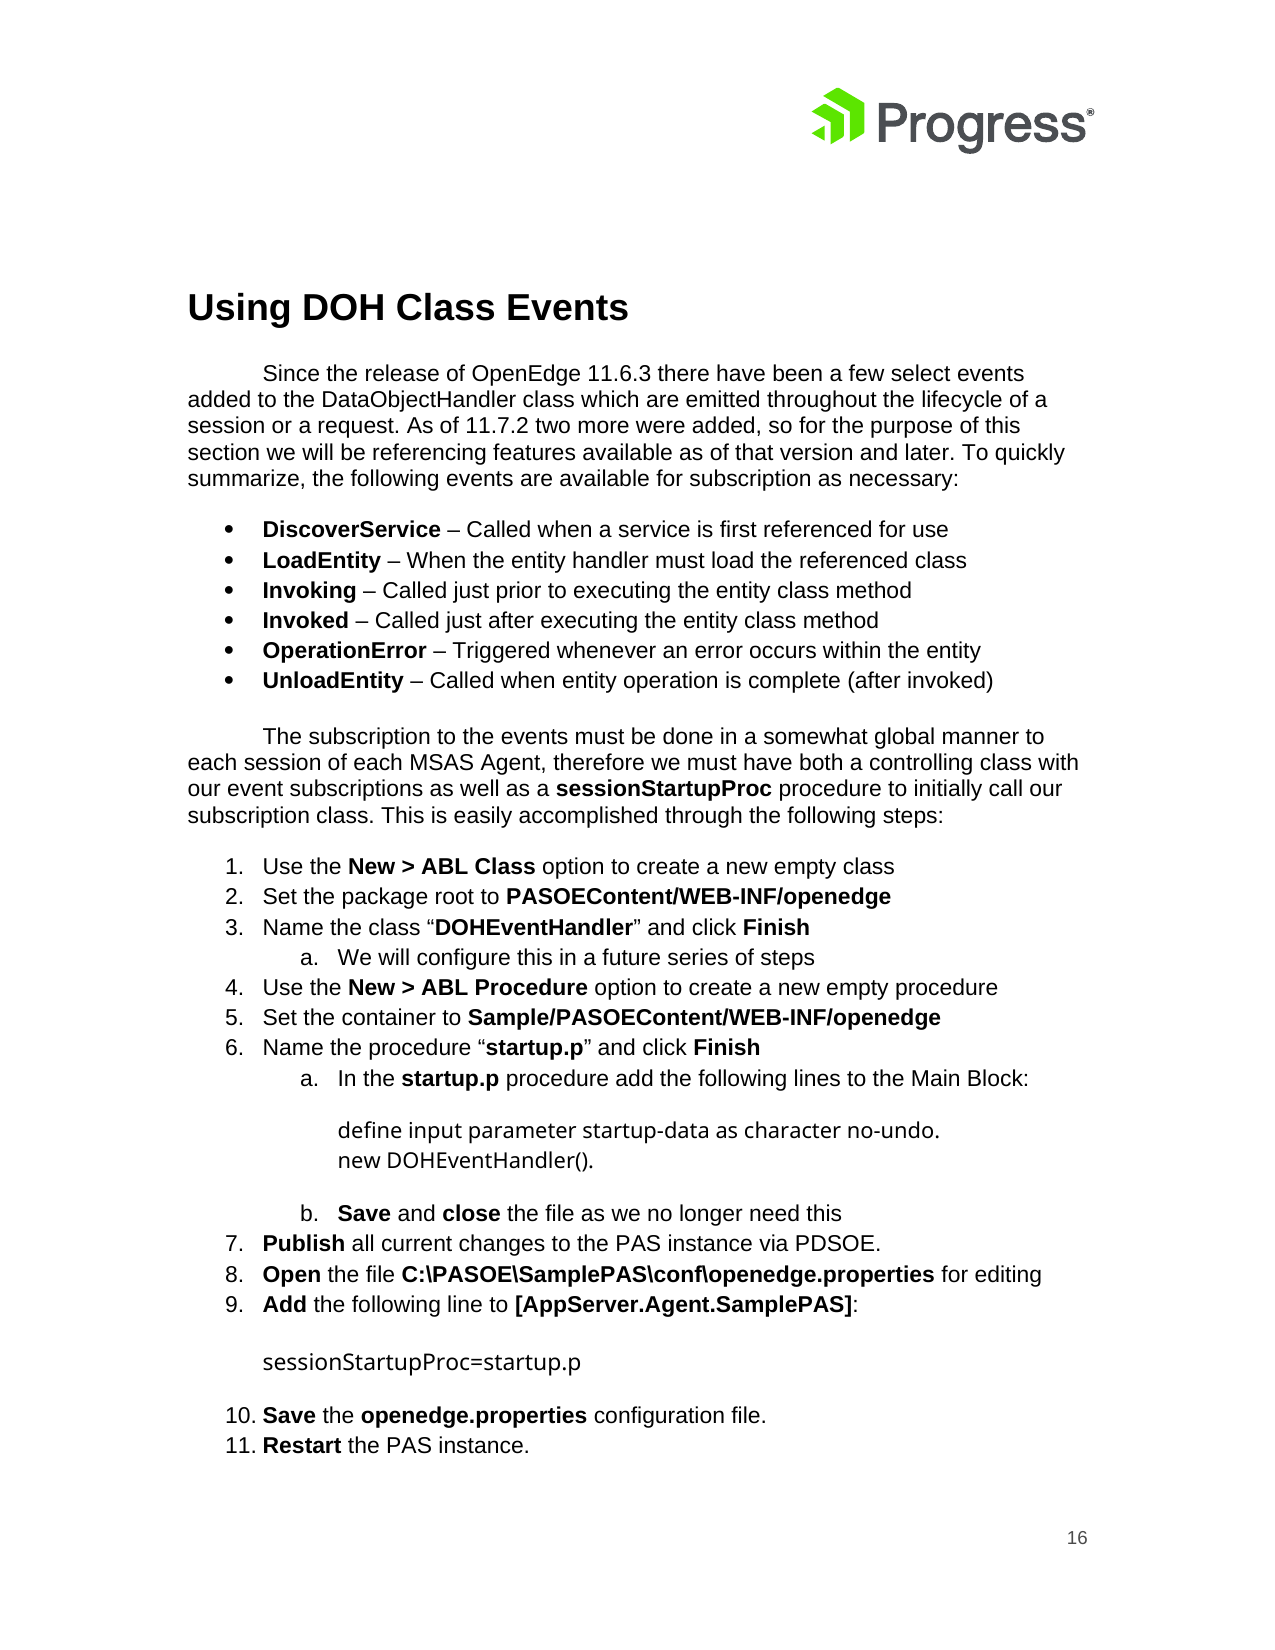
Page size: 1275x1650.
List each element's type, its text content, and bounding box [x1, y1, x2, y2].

list In the startup.p procedure add the following lines to the Main Block: [300, 1064, 1087, 1091]
list Restart the PAS instance. [225, 1432, 1087, 1459]
list Use the New > ABL Class option to create a new empty class [225, 853, 1087, 879]
list Set the package root to PASOEContent/WEB-INF/openedge [225, 883, 1087, 909]
list Publish all current changes to the PAS instance via PDSOE. [225, 1230, 1087, 1257]
list DiscoverService – Called when a service is first referenced for use [225, 516, 1087, 543]
list UnloadEntity – Called when entity operation is complete (after invoked) [225, 667, 1087, 694]
text The subscription to the events must be done in a somewhat global manner to each session of each MSAS Agent, therefore we must have both a controlling class with our event subscriptions as well as a sessionStartupProc procedure to initially call our subscription class. This is easily accomplished through the following steps: [187, 723, 1087, 828]
list Name the class “DOHEventHandler” and click Finish [225, 913, 1087, 940]
list LoadEntity – When the entity handler must load the referenced class [225, 547, 1087, 573]
list Open the file C:\PASOE\SamplePAS\conf\openedge.properties for editing [225, 1261, 1087, 1287]
text new DOHEventHandler(). [337, 1145, 1087, 1175]
subtitle Using DOH Class Events [187, 285, 1087, 328]
list Name the procedure “startup.p” and click Finish [225, 1034, 1087, 1061]
list Invoking – Called just prior to executing the entity class method [225, 577, 1087, 603]
text Since the release of OpenEdge 11.6.3 there have been a few select events added to the DataObjectHandler class which are emitted throughout the lifecycle of a session or a request. As of 11.7.2 two more were added, so for the purpose of this section we will be referencing features available as of that version and later. To quickly summarize, the following events are available for subscription as necessary: [187, 359, 1087, 491]
list Use the New > ABL Procedure option to create a new empty procedure [225, 974, 1087, 1000]
list Set the container to Sample/PASOEContent/WEB-INF/openedge [225, 1004, 1087, 1030]
list Save and close the file as we no longer need this [300, 1200, 1087, 1226]
text define input parameter startup-data as character no-undo. [337, 1116, 1087, 1145]
list Add the following line to [AppServer.Agent.SamplePAS]: [225, 1291, 1087, 1317]
text sessionStartupProc=startup.p [262, 1346, 1087, 1377]
list We will configure this in a future series of steps [300, 944, 1087, 970]
list OperationError – Triggered whenever an error occurs within the entity [225, 637, 1087, 663]
list Invoked – Called just after executing the entity class method [225, 607, 1087, 633]
list Save the openedge.properties configuration file. [225, 1402, 1087, 1428]
